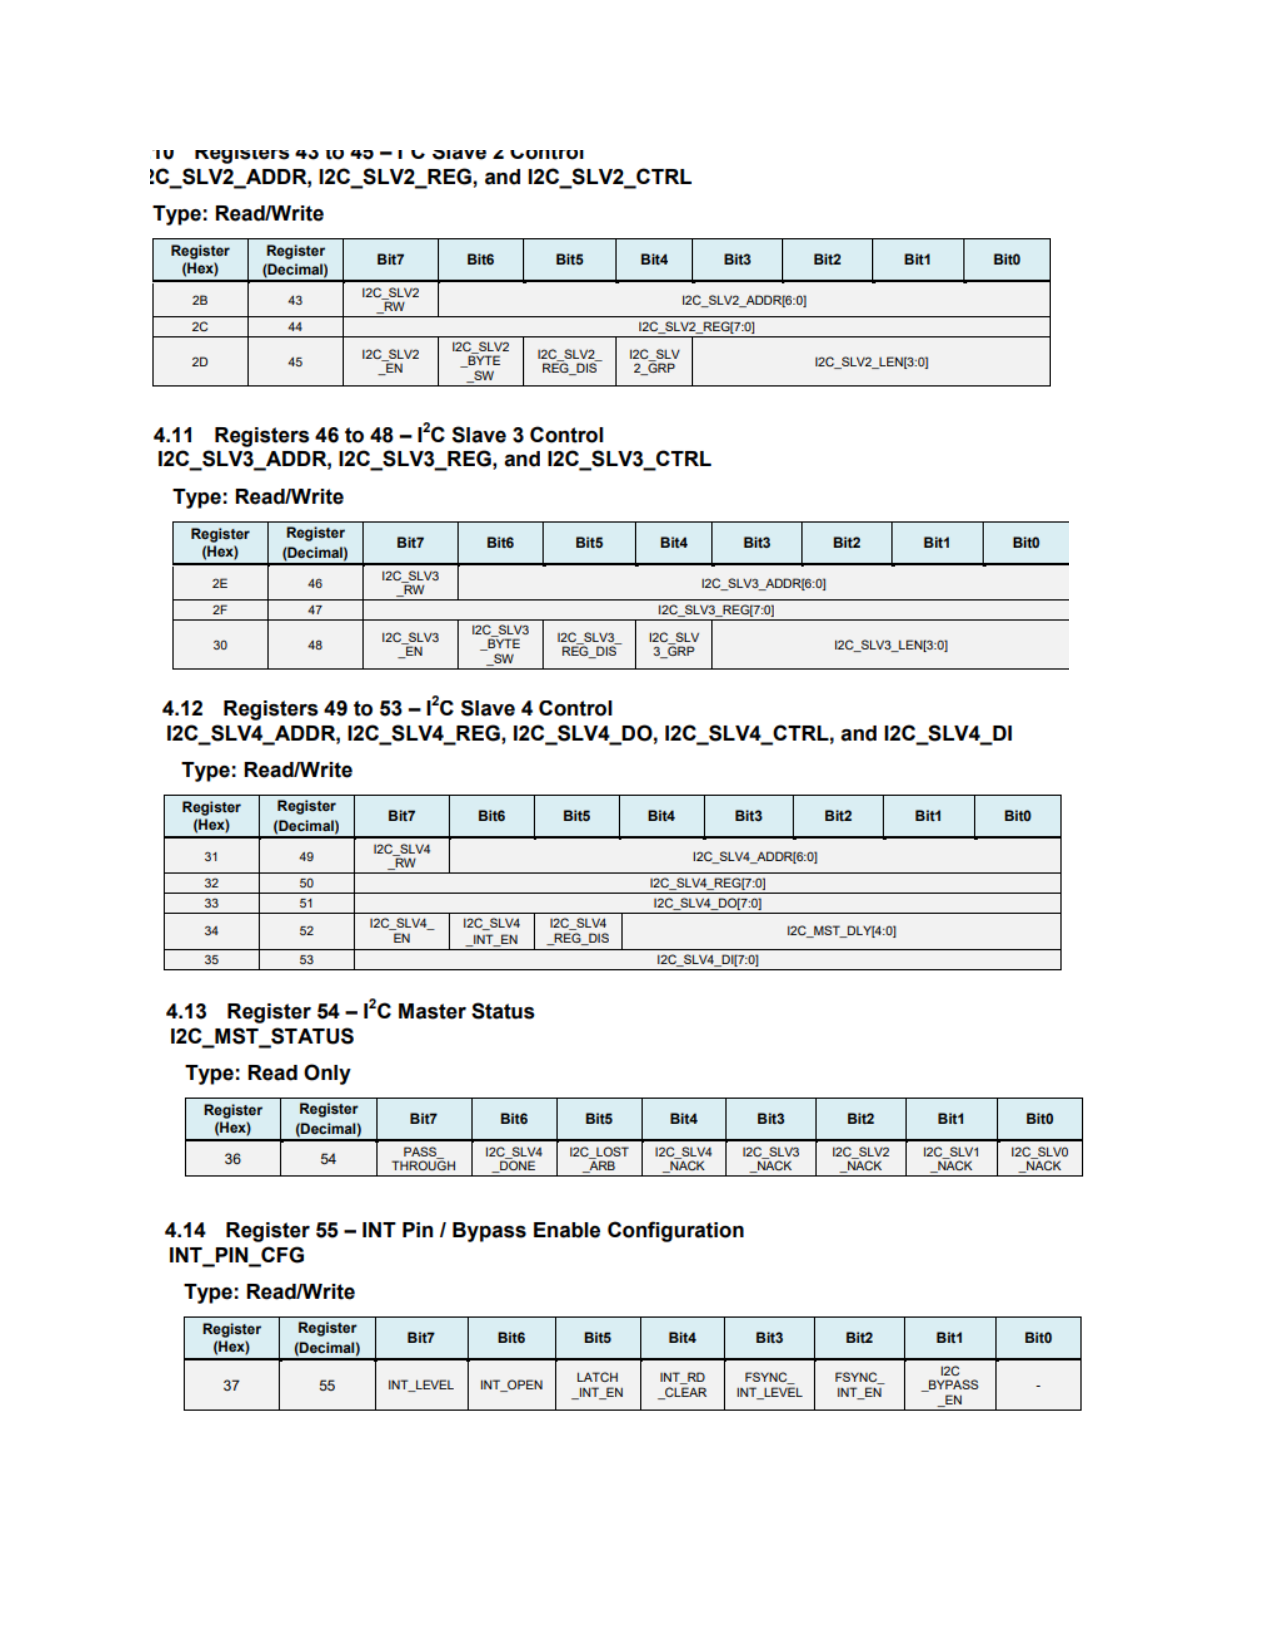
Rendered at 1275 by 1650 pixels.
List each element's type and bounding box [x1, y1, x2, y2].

picture [150, 991, 1097, 1193]
picture [150, 1211, 1088, 1431]
picture [150, 688, 1078, 973]
picture [150, 150, 1055, 403]
picture [150, 421, 1069, 671]
